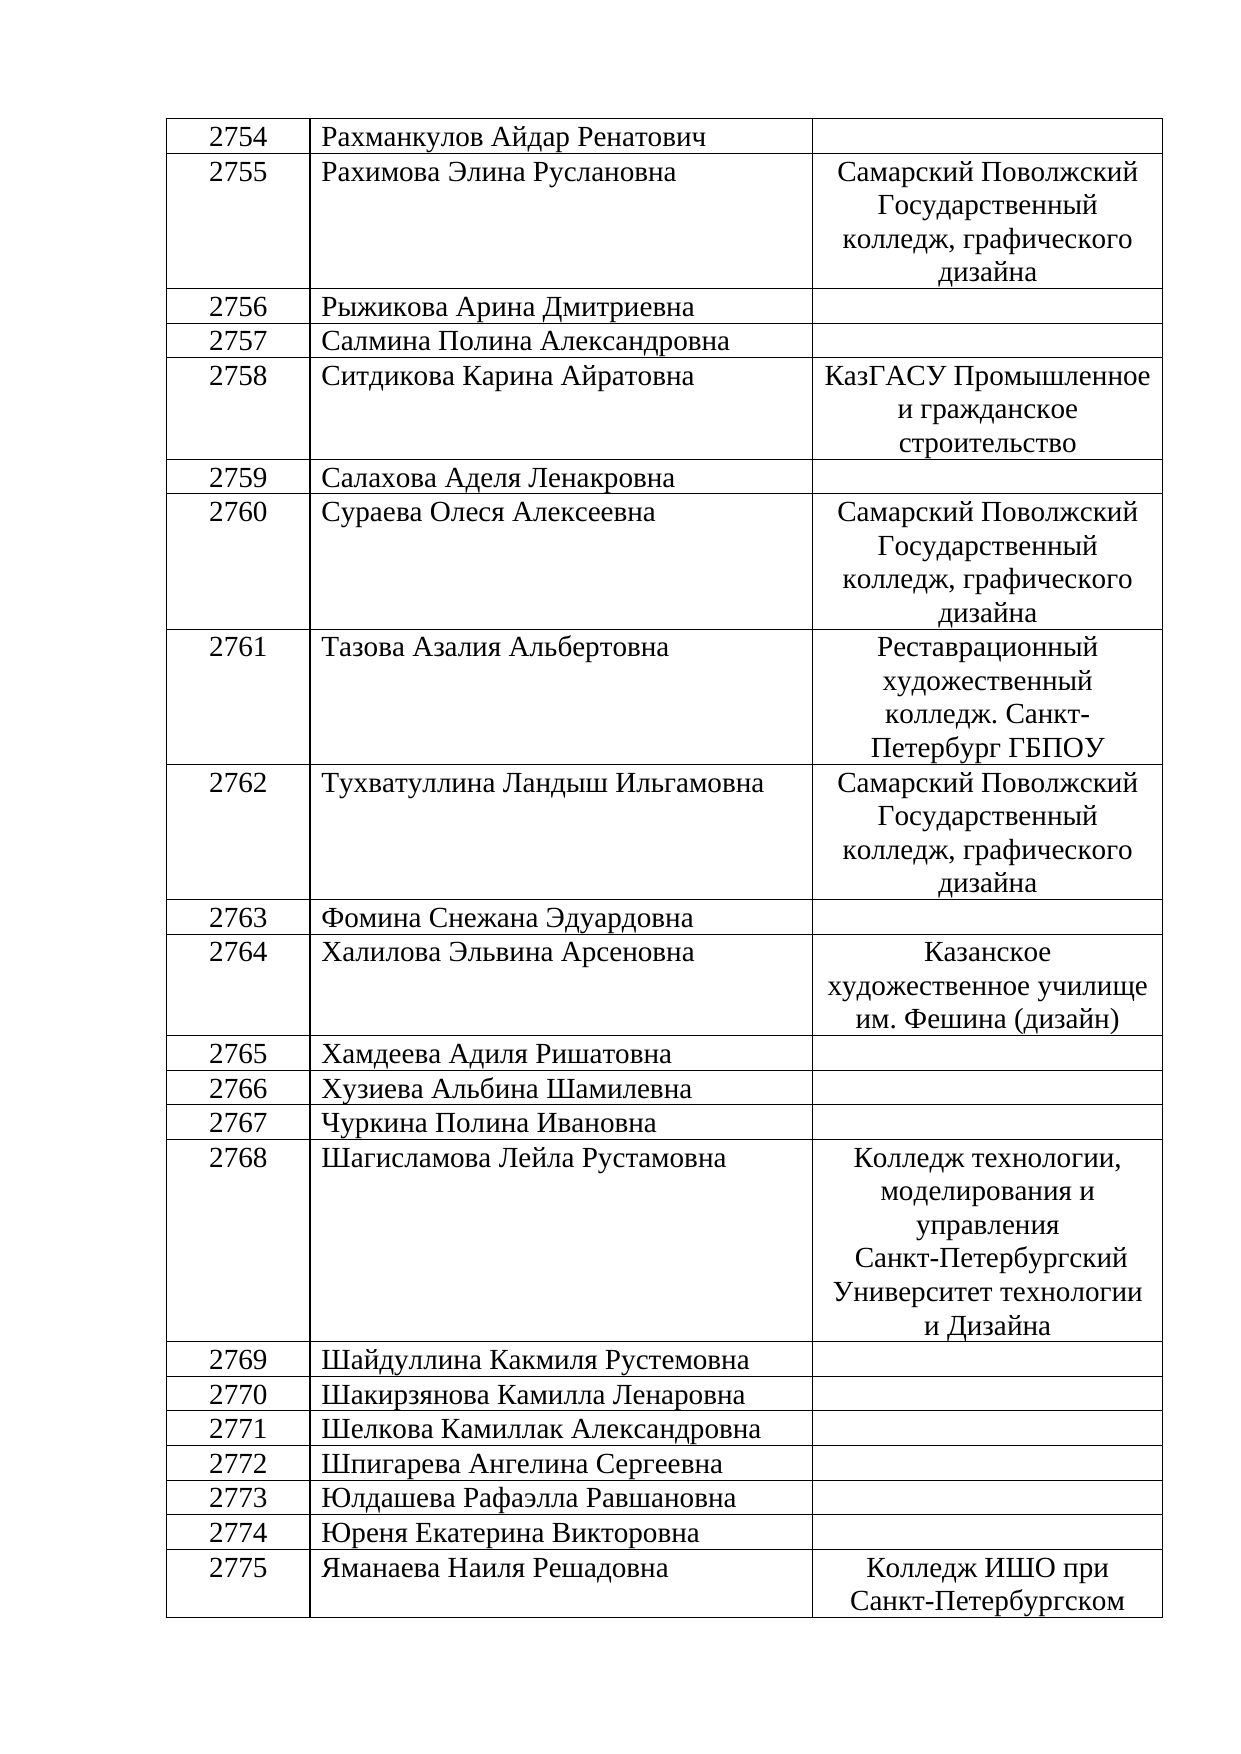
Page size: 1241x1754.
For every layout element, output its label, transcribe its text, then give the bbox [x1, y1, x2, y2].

table_cell Шпигарева Ангелина Сергеевна [311, 1446, 812, 1479]
table_cell Самарский Поволжский Государственный колледж, графического дизайна [813, 765, 1162, 899]
table_cell [813, 1036, 1162, 1070]
table_cell 2756 [167, 289, 309, 322]
table_cell 2764 [167, 935, 309, 1035]
table_cell [813, 1446, 1162, 1479]
table_cell 2765 [167, 1036, 309, 1070]
table_cell [813, 900, 1162, 933]
table_cell Хамдеева Адиля Ришатовна [311, 1036, 812, 1070]
table_cell 2755 [167, 154, 309, 288]
table_cell 2768 [167, 1140, 309, 1341]
table_cell [813, 460, 1162, 493]
table_cell Рахимова Элина Руслановна [311, 154, 812, 288]
table_cell [813, 1481, 1162, 1514]
table_cell [813, 324, 1162, 357]
table_cell [813, 1342, 1162, 1376]
table_cell 2769 [167, 1342, 309, 1376]
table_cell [311, 1550, 812, 1617]
table_cell 2761 [167, 630, 309, 764]
table_cell [813, 1515, 1162, 1549]
table_cell 2754 [167, 119, 309, 153]
table_cell [813, 1411, 1162, 1445]
table_cell Халилова Эльвина Арсеновна [311, 935, 812, 1035]
table_cell 2767 [167, 1105, 309, 1139]
table_cell 2772 [167, 1446, 309, 1479]
table_cell Салахова Аделя Ленакровна [311, 460, 812, 493]
table_cell 2773 [167, 1481, 309, 1514]
table_cell Шагисламова Лейла Рустамовна [311, 1140, 812, 1341]
table_cell [813, 289, 1162, 322]
table_cell 2758 [167, 358, 309, 459]
table_cell Колледж технологии, моделирования и управления Санкт-Петербургский Университет технологии и Дизайна [813, 1140, 1162, 1341]
table_cell Сураева Олеся Алексеевна [311, 494, 812, 628]
table_cell Самарский Поволжский Государственный колледж, графического дизайна [813, 494, 1162, 628]
table_cell Юреня Екатерина Викторовна [311, 1515, 812, 1549]
table_cell [813, 119, 1162, 153]
table_cell 2774 [167, 1515, 309, 1549]
table_cell [813, 1105, 1162, 1139]
table_cell [813, 1071, 1162, 1104]
table_cell 2775 [167, 1550, 309, 1617]
table_cell 2766 [167, 1071, 309, 1104]
table_cell Хузиева Альбина Шамилевна [311, 1071, 812, 1104]
table_cell Ситдикова Карина Айратовна [311, 358, 812, 459]
table_cell Юлдашева Рафаэлла Равшановна [311, 1481, 812, 1514]
table_cell Шайдуллина Какмиля Рустемовна [311, 1342, 812, 1376]
table_cell Тазова Азалия Альбертовна [311, 630, 812, 764]
table_cell 2762 [167, 765, 309, 899]
table_cell Казанское художественное училище им. Фешина (дизайн) [813, 935, 1162, 1035]
table_cell 2770 [167, 1377, 309, 1410]
table_cell 2763 [167, 900, 309, 933]
table_cell Шакирзянова Камилла Ленаровна [311, 1377, 812, 1410]
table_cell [813, 1550, 1162, 1617]
table_cell 2757 [167, 324, 309, 357]
table_cell Реставрационный художественный колледж. Санкт-Петербург ГБПОУ [813, 630, 1162, 764]
table_cell 2771 [167, 1411, 309, 1445]
table_cell Салмина Полина Александровна [311, 324, 812, 357]
table_cell 2759 [167, 460, 309, 493]
table_cell Чуркина Полина Ивановна [311, 1105, 812, 1139]
table_cell 2760 [167, 494, 309, 628]
table_cell Тухватуллина Ландыш Ильгамовна [311, 765, 812, 899]
table_cell Рахманкулов Айдар Ренатович [311, 119, 812, 153]
table_cell [813, 1377, 1162, 1410]
table_cell Самарский Поволжский Государственный колледж, графического дизайна [813, 154, 1162, 288]
table_cell Рыжикова Арина Дмитриевна [311, 289, 812, 322]
table_cell Фомина Снежана Эдуардовна [311, 900, 812, 933]
table_cell Шелкова Камиллак Александровна [311, 1411, 812, 1445]
table_cell КазГАСУ Промышленное и гражданское строительство [813, 358, 1162, 459]
